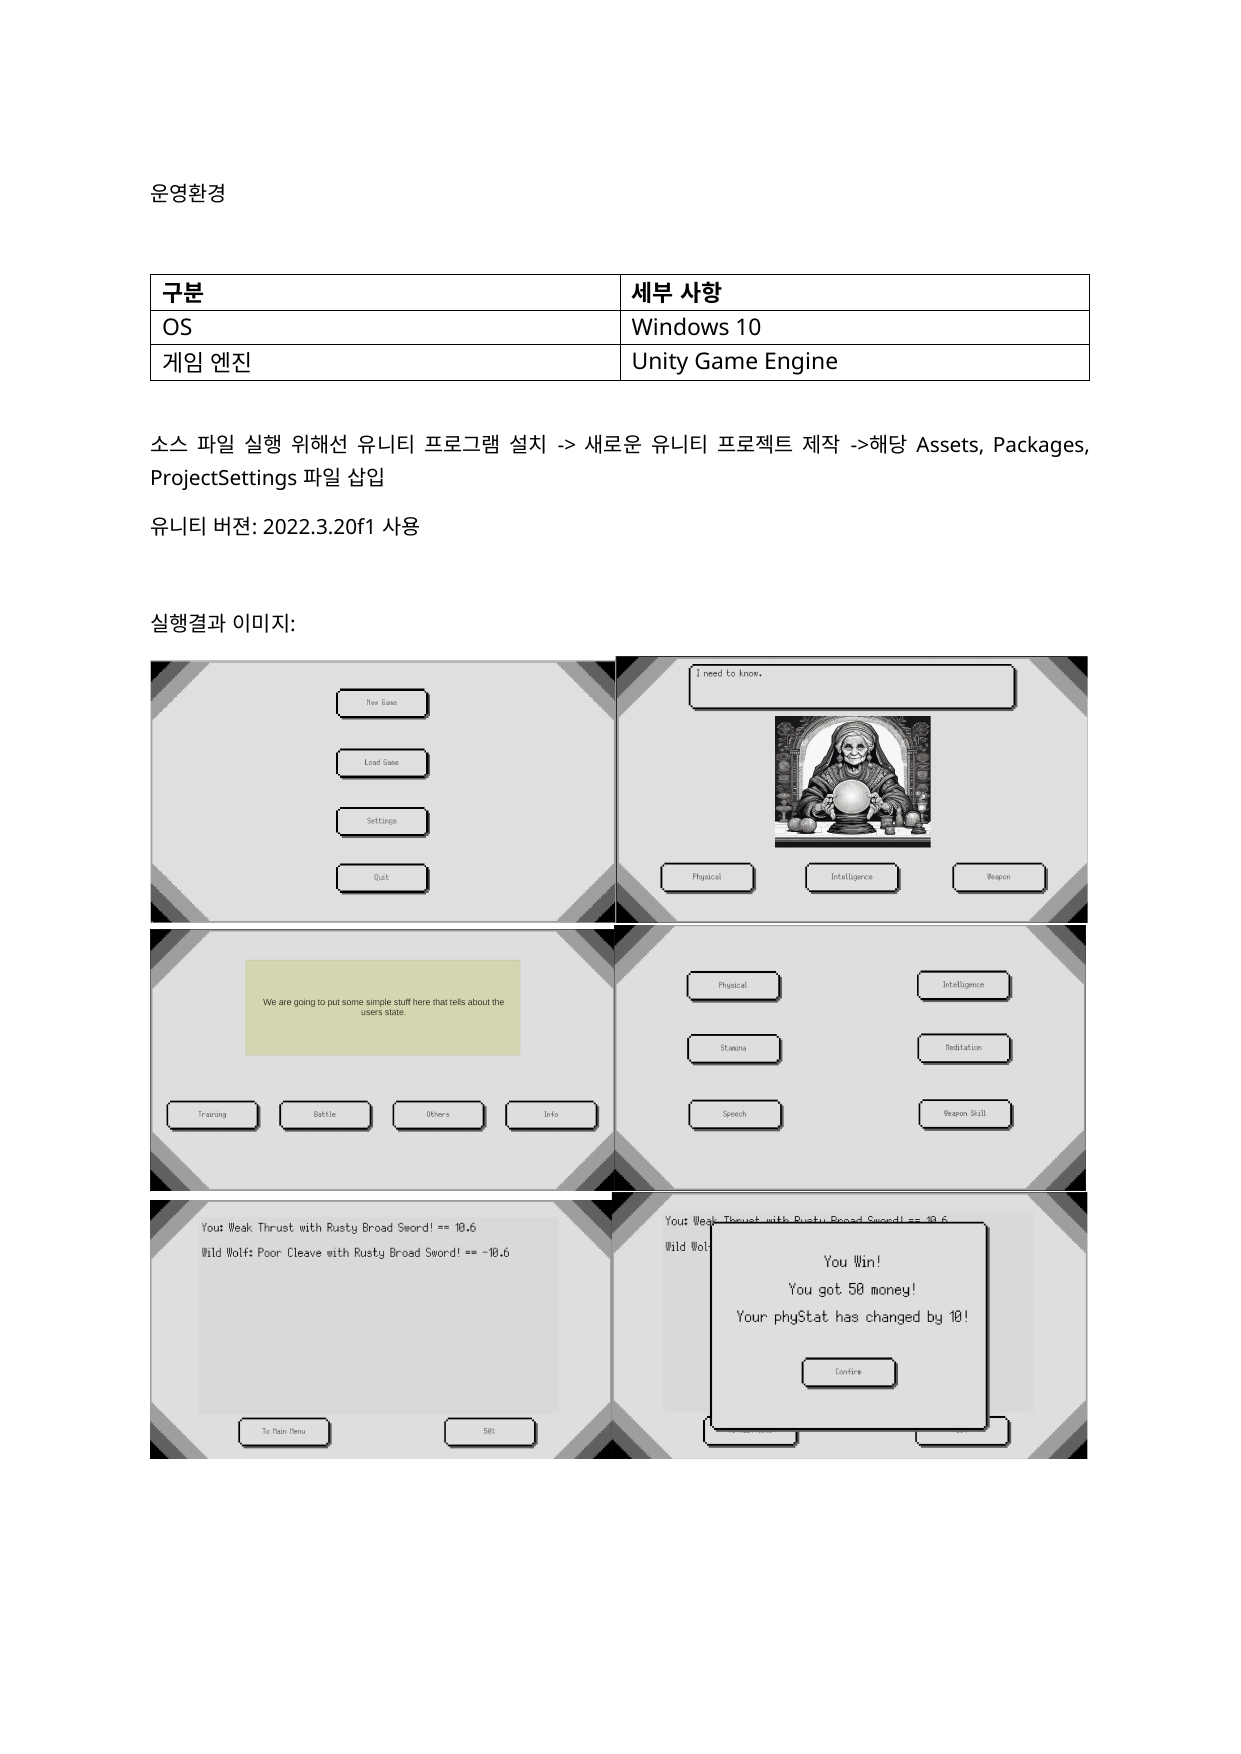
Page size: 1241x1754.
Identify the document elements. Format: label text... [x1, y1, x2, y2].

table_cell OS [151, 311, 620, 344]
table_cell 게임 엔진 [151, 345, 620, 380]
table_header 세부 사항 [621, 275, 1089, 310]
picture [150, 925, 1086, 1191]
text 실행결과 이미지: [150, 607, 1090, 638]
text 운영환경 [150, 177, 1090, 207]
text 유니티 버젼: 2022.3.20f1 사용 [150, 511, 1090, 541]
text 소스 파일 실행 위해선 유니티 프로그램 설치 -> 새로운 유니티 프로젝트 제작 ->해당 Assets, Packages, ProjectSettings 파일 삽입 [150, 428, 1090, 492]
picture [150, 656, 1088, 923]
table_cell Unity Game Engine [621, 345, 1089, 380]
table_cell Windows 10 [621, 311, 1089, 344]
table_header 구분 [151, 275, 620, 310]
picture [150, 1192, 1088, 1459]
